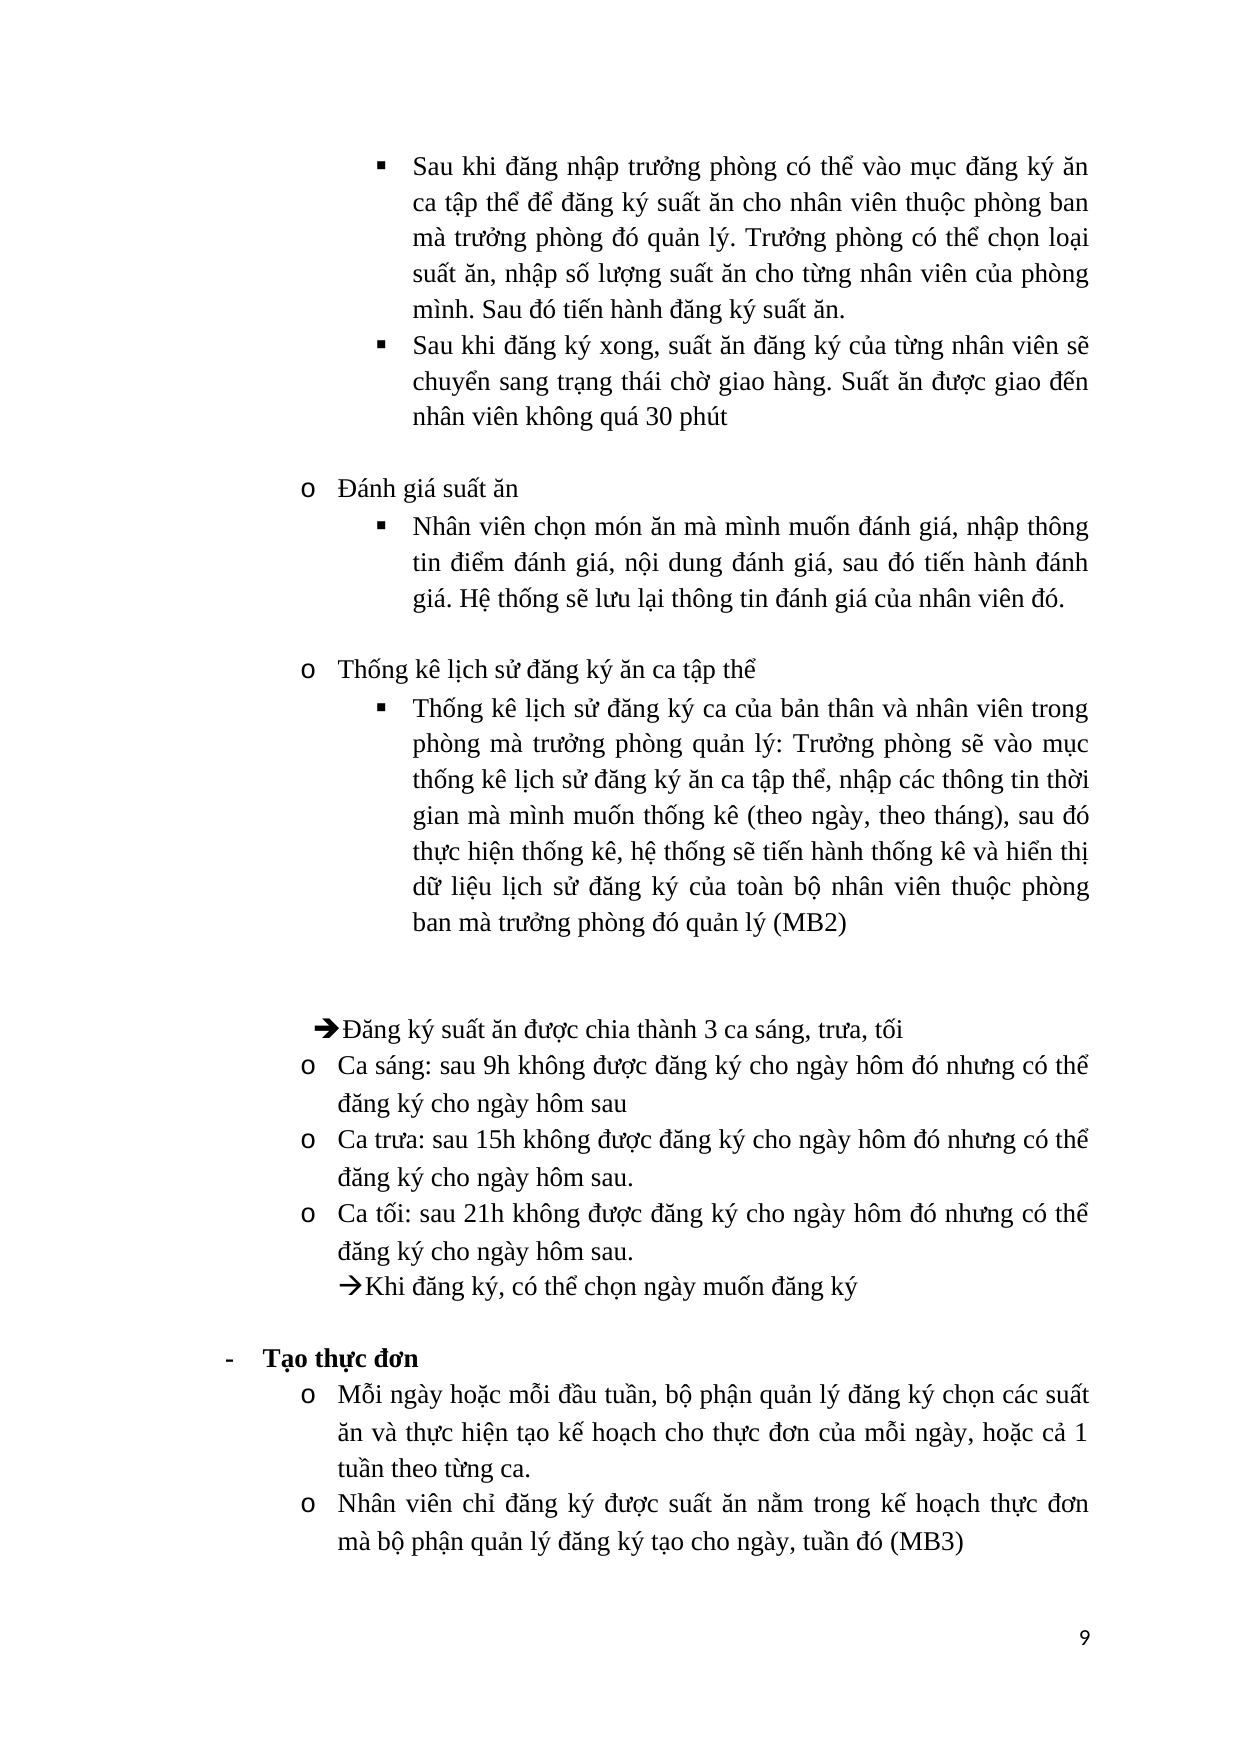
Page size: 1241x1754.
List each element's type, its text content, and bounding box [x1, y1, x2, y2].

list Nhân viên chọn món ăn mà mình muốn đánh giá, nhập thông tin điểm đánh giá, nội dung đánh giá, sau đó tiến hành đánh giá. Hệ thống sẽ lưu lại thông tin đánh giá của nhân viên đó. [375, 510, 1090, 613]
list Ca sáng: sau 9h không được đăng ký cho ngày hôm đó nhưng có thể đăng ký cho ngày hôm sau [300, 1049, 1090, 1118]
list Đánh giá suất ăn [300, 472, 1090, 505]
list Sau khi đăng ký xong, suất ăn đăng ký của từng nhân viên sẽ chuyển sang trạng thái chờ giao hàng. Suất ăn được giao đến nhân viên không quá 30 phút [375, 329, 1090, 431]
list Ca trưa: sau 15h không được đăng ký cho ngày hôm đó nhưng có thể đăng ký cho ngày hôm sau. [300, 1123, 1090, 1192]
list Thống kê lịch sử đăng ký ăn ca tập thể [300, 653, 1090, 687]
list Nhân viên chỉ đăng ký được suất ăn nằm trong kế hoạch thực đơn mà bộ phận quản lý đăng ký tạo cho ngày, tuần đó (MB3) [300, 1487, 1090, 1557]
list Tạo thực đơn [225, 1342, 1090, 1373]
list Ca tối: sau 21h không được đăng ký cho ngày hôm đó nhưng có thể đăng ký cho ngày hôm sau. [300, 1197, 1090, 1266]
list Đăng ký suất ăn được chia thành 3 ca sáng, trưa, tối [312, 1013, 1090, 1044]
list Thống kê lịch sử đăng ký ca của bản thân và nhân viên trong phòng mà trưởng phòng quản lý: Trưởng phòng sẽ vào mục thống kê lịch sử đăng ký ăn ca tập thể, nhập các thông tin thời gian mà mình muốn thống kê (theo ngày, theo tháng), sau đó thực hiện thống kê, hệ thống sẽ tiến hành thống kê và hiển thị dữ liệu lịch sử đăng ký của toàn bộ nhân viên thuộc phòng ban mà trưởng phòng đó quản lý (MB2) [375, 692, 1090, 937]
list Sau khi đăng nhập trưởng phòng có thể vào mục đăng ký ăn ca tập thể để đăng ký suất ăn cho nhân viên thuộc phòng ban mà trưởng phòng đó quản lý. Trưởng phòng có thể chọn loại suất ăn, nhập số lượng suất ăn cho từng nhân viên của phòng mình. Sau đó tiến hành đăng ký suất ăn. [375, 150, 1090, 324]
list Khi đăng ký, có thể chọn ngày muốn đăng ký [300, 1271, 1090, 1302]
list Mỗi ngày hoặc mỗi đầu tuần, bộ phận quản lý đăng ký chọn các suất ăn và thực hiện tạo kế hoạch cho thực đơn của mỗi ngày, hoặc cả 1 tuần theo từng ca. [300, 1378, 1090, 1483]
